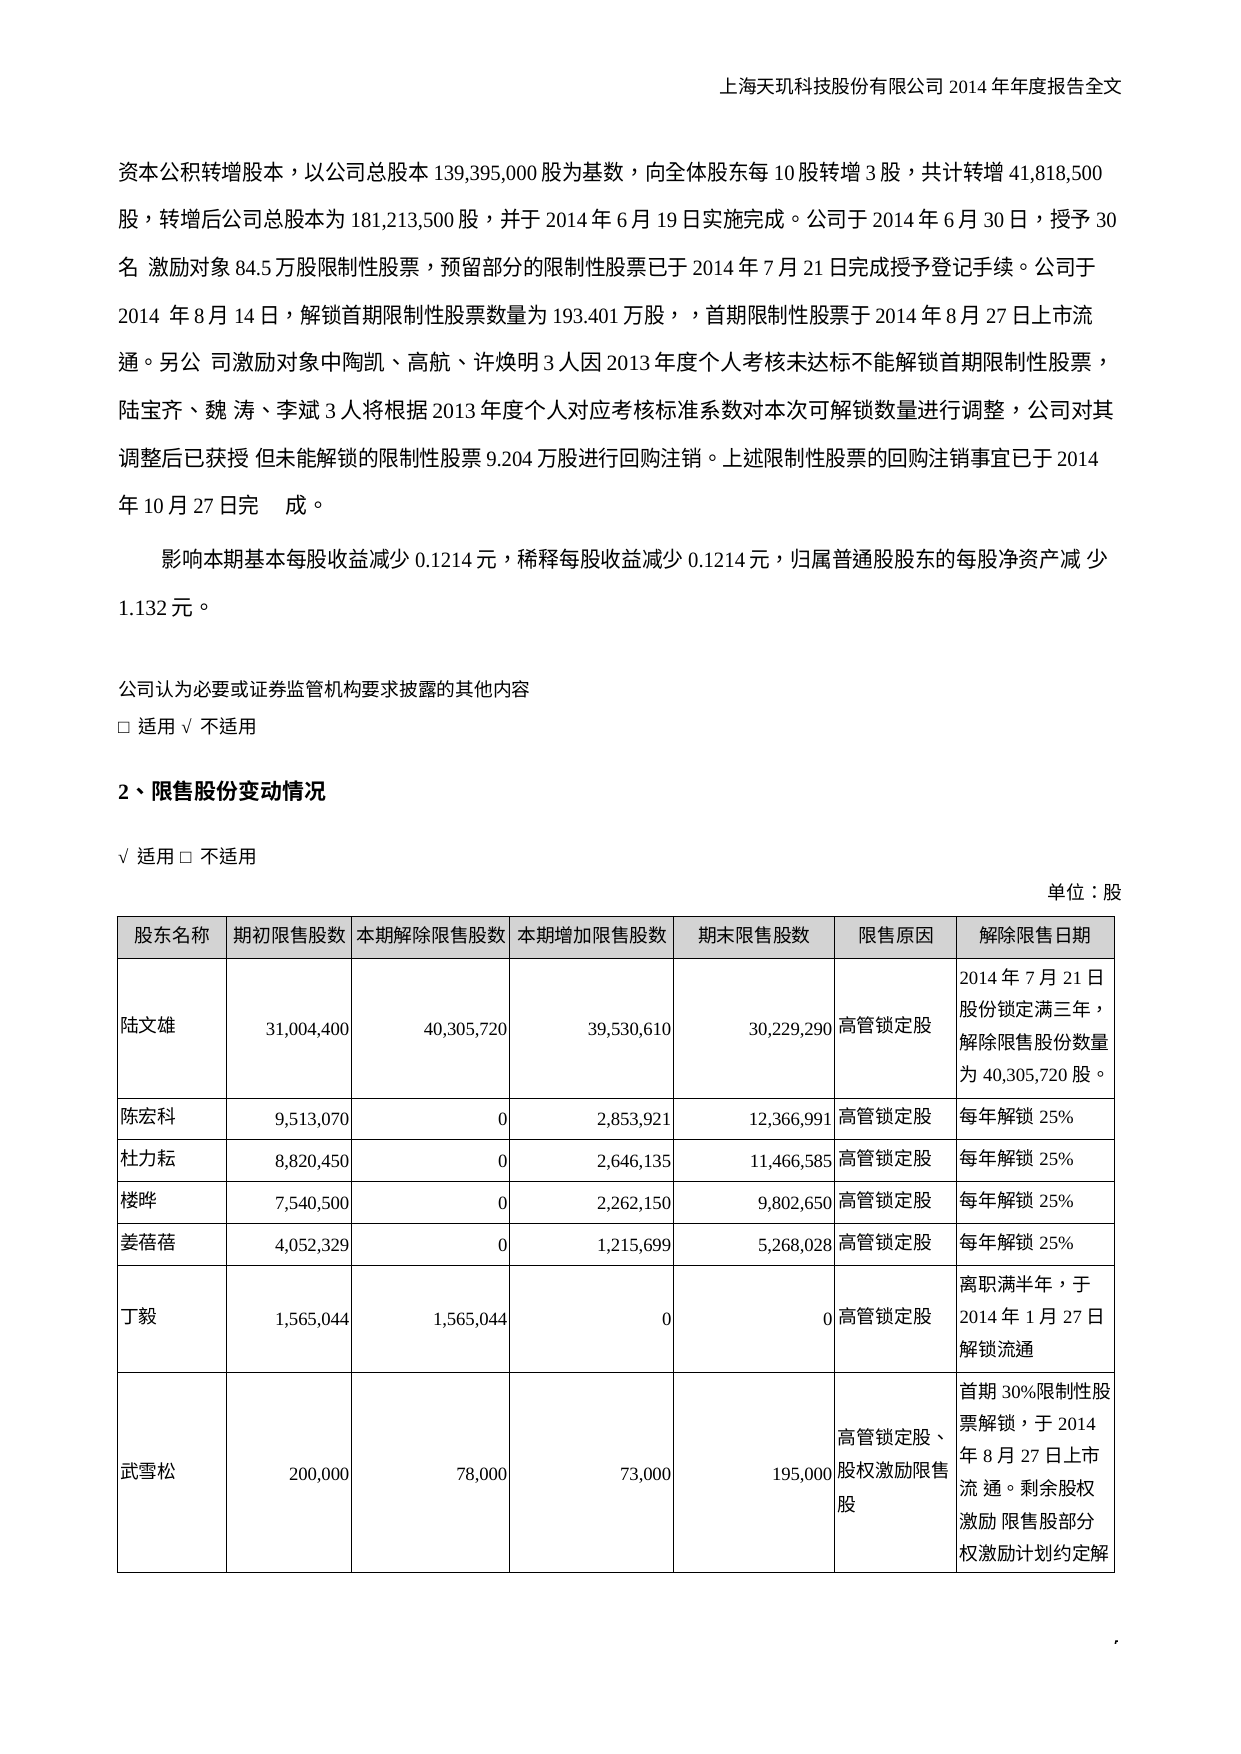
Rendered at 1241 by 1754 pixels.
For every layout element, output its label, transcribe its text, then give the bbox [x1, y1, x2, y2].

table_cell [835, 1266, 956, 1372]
text 资本公积转增股本，以公司总股本139,395,000股为基数，向全体股东每10股转增3股，共计转增41,818,500 股，转增后公司总股本为181,213,500股，并于2014年6月19日实施完成。公司于2014年6月30日，授予30名 激励对象84.5万股限制性股票，预留部分的限制性股票已于2014年7月21日完成授予登记手续。公司于2014 年8月14日，解锁首期限制性股票数量为193.401万股，，首期限制性股票于2014年8月27日上市流通。另公 司激励对象中陶凯、高航、许焕明3人因2013年度个人考核未达标不能解锁首期限制性股票，陆宝齐、魏 涛、李斌3人将根据2013年度个人对应考核标准系数对本次可解锁数量进行调整，公司对其调整后已获授 但未能解锁的限制性股票9.204万股进行回购注销。上述限制性股票的回购注销事宜已于2014年10月27日完 成。 [118, 157, 1117, 520]
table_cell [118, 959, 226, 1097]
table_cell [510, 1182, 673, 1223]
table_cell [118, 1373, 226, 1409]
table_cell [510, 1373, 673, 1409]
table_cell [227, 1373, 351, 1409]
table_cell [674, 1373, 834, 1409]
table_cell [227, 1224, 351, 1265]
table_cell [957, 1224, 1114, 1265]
text 单位：股 [106, 879, 1122, 905]
subtitle 2、限售股份变动情况 [118, 776, 1134, 806]
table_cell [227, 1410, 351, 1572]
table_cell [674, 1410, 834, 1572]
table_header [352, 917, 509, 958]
text √ 适用 □ 不适用 [118, 843, 1134, 868]
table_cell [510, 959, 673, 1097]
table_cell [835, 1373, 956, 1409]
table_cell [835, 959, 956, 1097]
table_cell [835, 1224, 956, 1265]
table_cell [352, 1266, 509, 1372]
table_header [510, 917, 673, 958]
text 公司认为必要或证券监管机构要求披露的其他内容 [118, 676, 1134, 701]
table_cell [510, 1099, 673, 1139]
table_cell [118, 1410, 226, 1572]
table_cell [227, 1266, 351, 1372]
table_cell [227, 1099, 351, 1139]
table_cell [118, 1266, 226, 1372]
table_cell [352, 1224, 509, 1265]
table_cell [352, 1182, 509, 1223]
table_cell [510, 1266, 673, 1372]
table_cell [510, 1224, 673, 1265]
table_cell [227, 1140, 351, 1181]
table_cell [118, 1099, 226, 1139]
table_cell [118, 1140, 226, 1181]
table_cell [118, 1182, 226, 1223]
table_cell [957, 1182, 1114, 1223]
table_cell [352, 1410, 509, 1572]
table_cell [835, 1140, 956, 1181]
text □ 适用 √ 不适用 [118, 714, 1134, 739]
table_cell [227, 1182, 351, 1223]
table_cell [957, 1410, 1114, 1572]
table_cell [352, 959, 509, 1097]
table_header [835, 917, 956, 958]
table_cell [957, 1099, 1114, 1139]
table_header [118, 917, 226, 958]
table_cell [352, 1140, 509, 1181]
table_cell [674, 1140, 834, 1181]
text 影响本期基本每股收益减少0.1214元，稀释每股收益减少0.1214元，归属普通股股东的每股净资产减 少1.132元。 [118, 544, 1134, 622]
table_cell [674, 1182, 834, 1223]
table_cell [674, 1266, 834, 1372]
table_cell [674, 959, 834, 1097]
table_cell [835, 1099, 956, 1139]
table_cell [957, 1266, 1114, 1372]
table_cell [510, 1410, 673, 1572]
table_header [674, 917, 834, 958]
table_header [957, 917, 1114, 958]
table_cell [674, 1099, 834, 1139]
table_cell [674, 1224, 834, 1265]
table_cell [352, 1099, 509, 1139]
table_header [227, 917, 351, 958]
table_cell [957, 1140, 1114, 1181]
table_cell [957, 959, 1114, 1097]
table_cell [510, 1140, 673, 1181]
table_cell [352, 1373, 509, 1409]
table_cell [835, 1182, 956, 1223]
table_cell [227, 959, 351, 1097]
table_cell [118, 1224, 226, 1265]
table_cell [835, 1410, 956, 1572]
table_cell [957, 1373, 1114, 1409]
